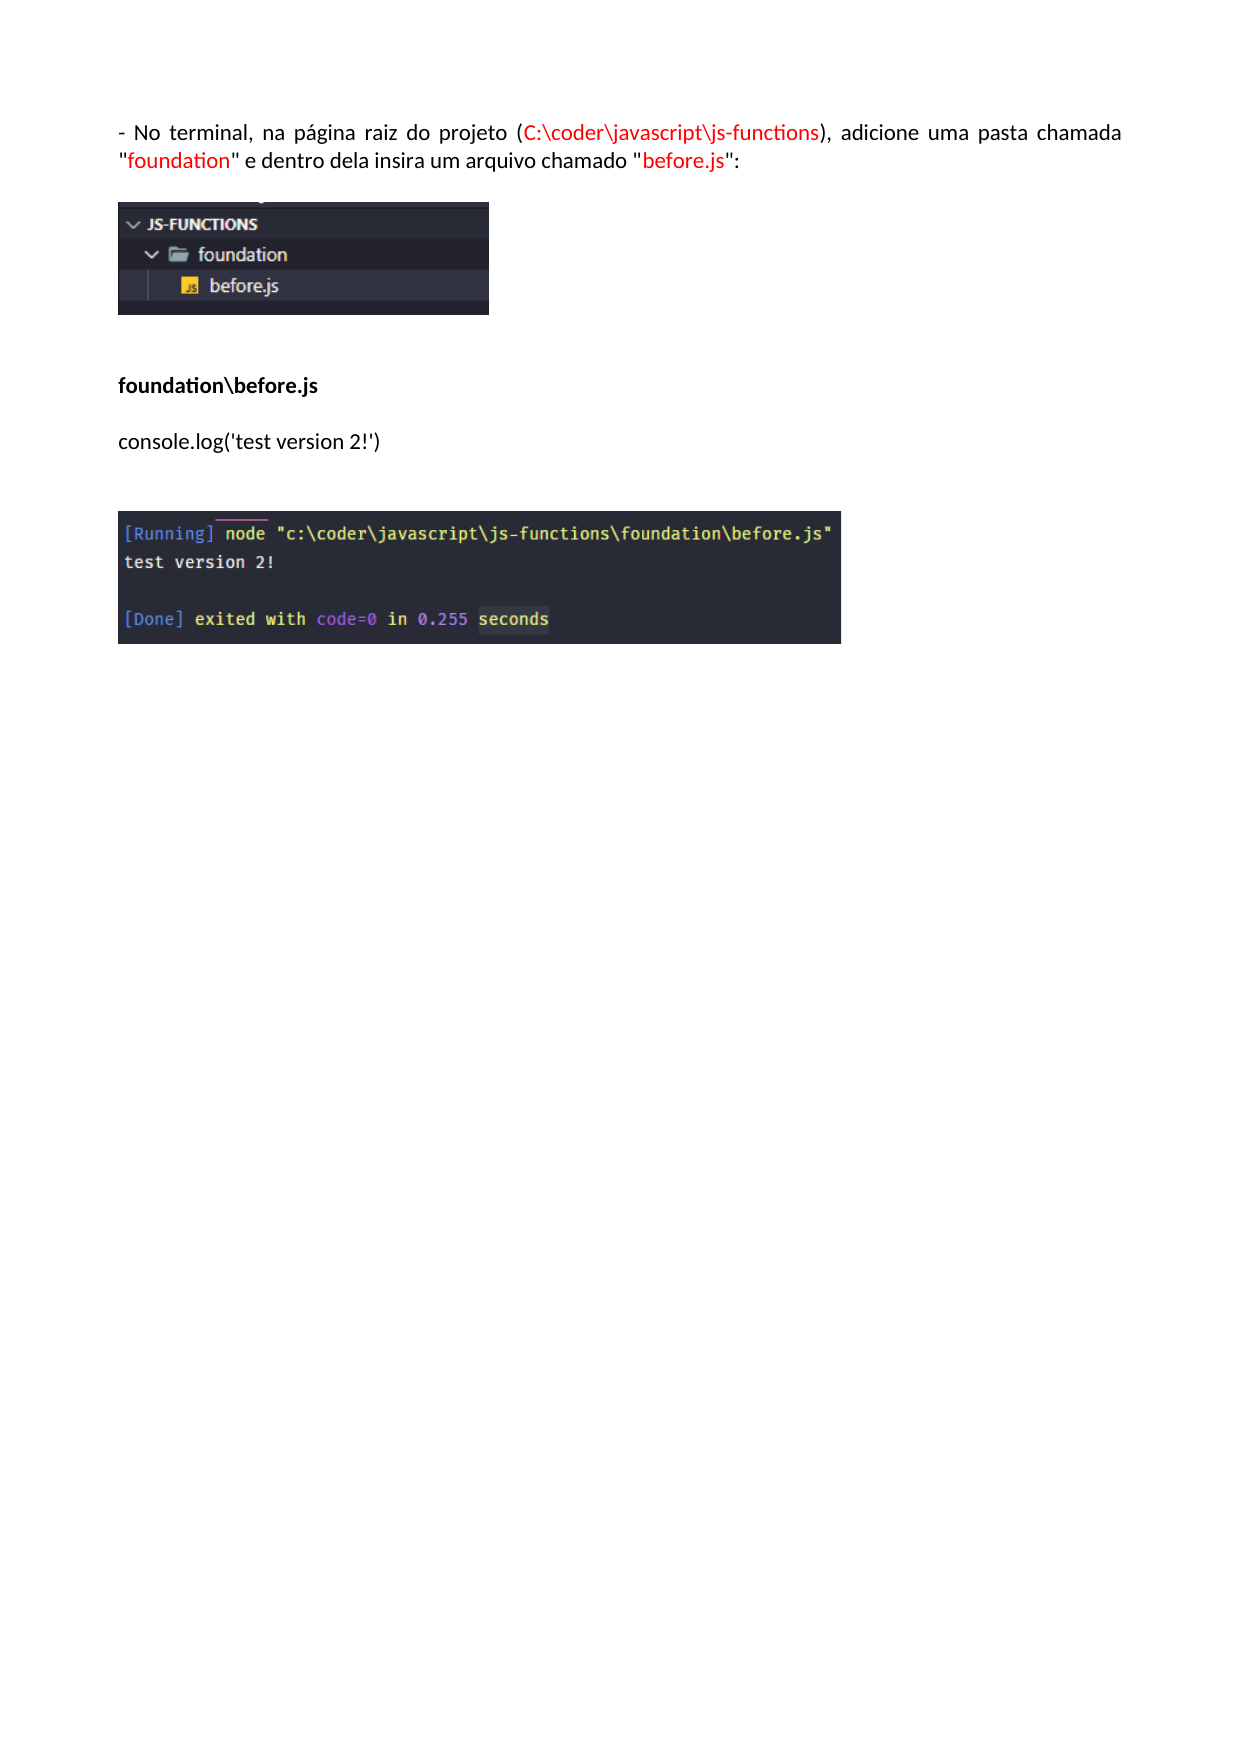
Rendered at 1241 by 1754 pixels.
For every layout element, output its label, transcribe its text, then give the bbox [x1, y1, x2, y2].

picture [118, 511, 842, 644]
text foundation\before.js [118, 371, 1122, 399]
picture [118, 202, 489, 315]
text - No terminal, na página raiz do projeto (C:\coder\javascript\js-functions), adicione uma pasta chamada "foundation" e dentro dela insira um arquivo chamado "before.js": [118, 118, 1122, 174]
text console.log('test version 2!') [118, 427, 1122, 455]
